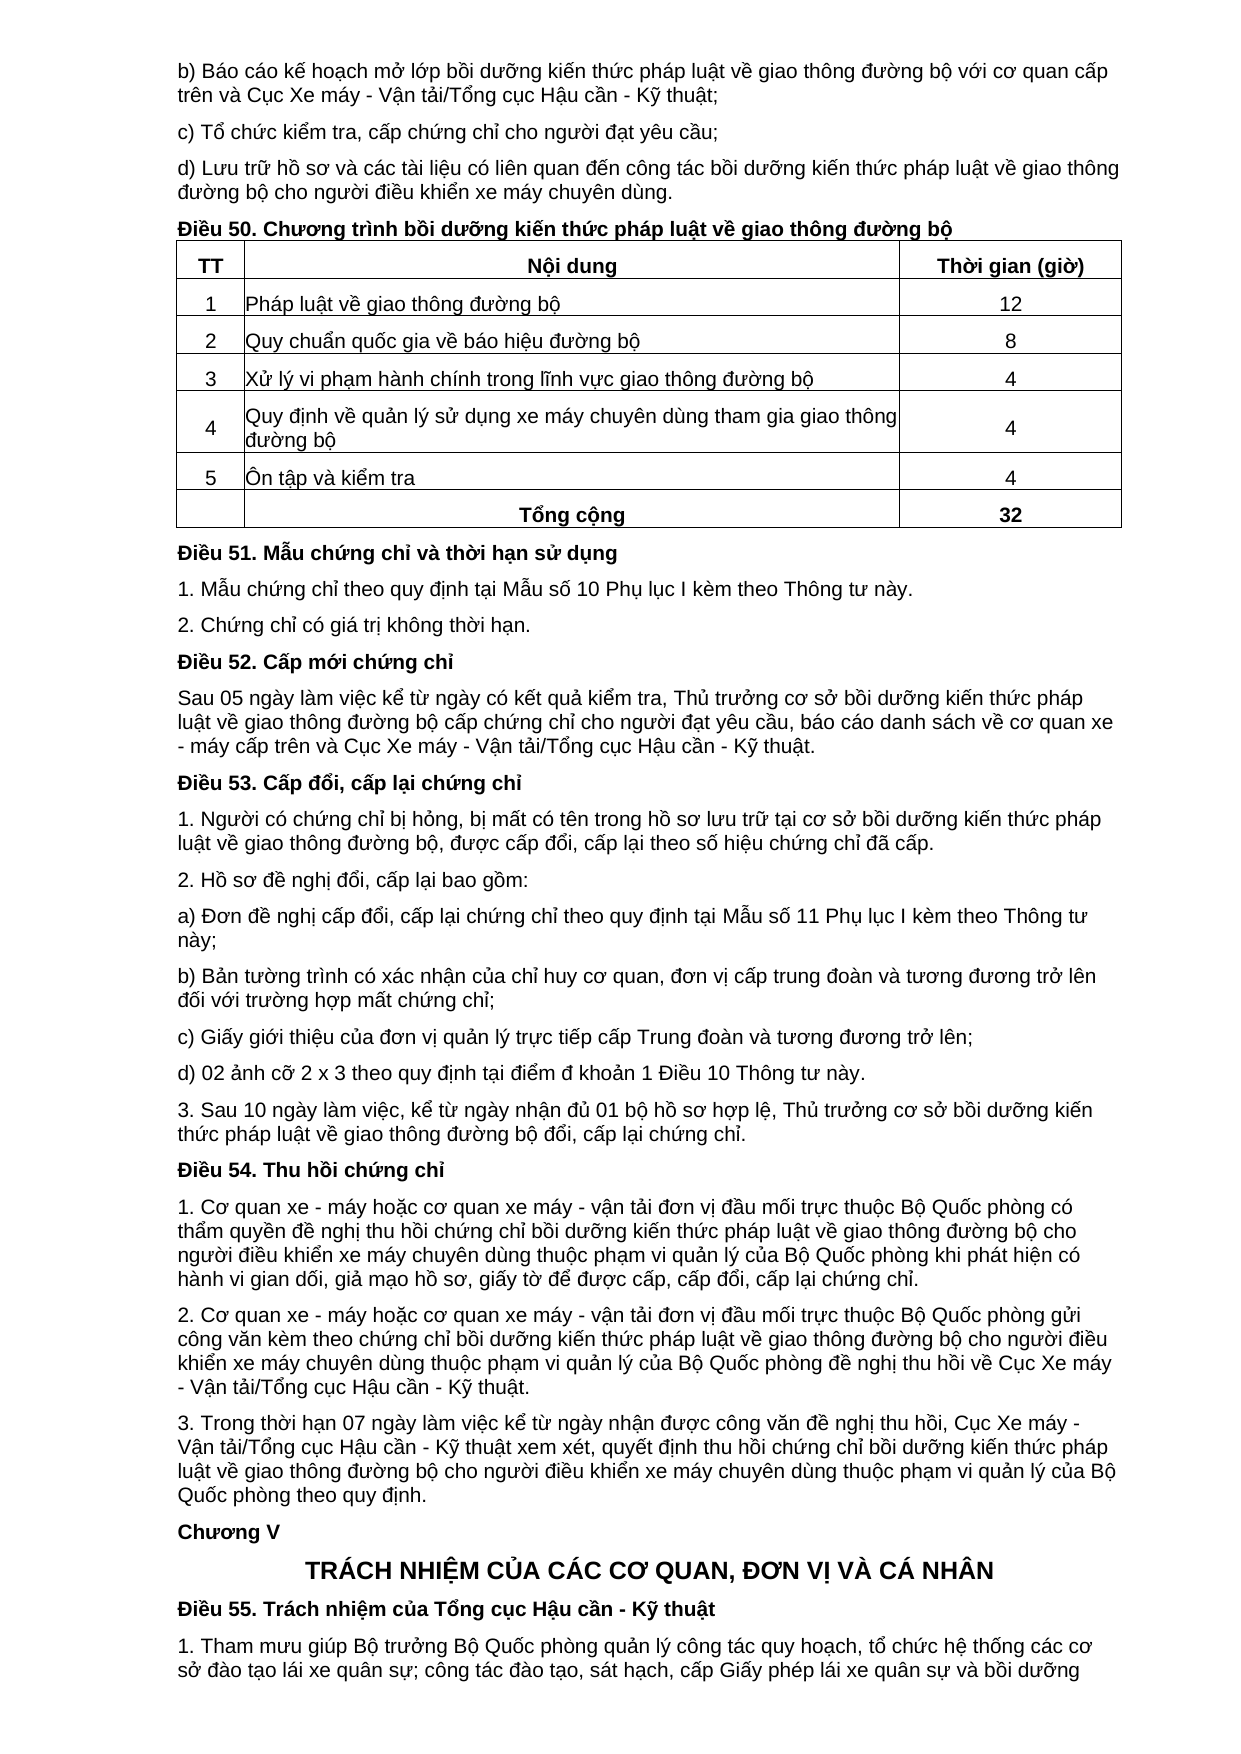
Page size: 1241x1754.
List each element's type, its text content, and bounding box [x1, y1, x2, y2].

table_cell 12 [900, 279, 1121, 315]
table_cell Quy định về quản lý sử dụng xe máy chuyên dùng tham gia giao thông đường bộ [245, 391, 899, 452]
text 3. Sau 10 ngày làm việc, kể từ ngày nhận đủ 01 bộ hồ sơ hợp lệ, Thủ trưởng cơ sở bồi dưỡng kiến thức pháp luật về giao thông đường bộ đổi, cấp lại chứng chỉ. [177, 1098, 1122, 1146]
text 2. Chứng chỉ có giá trị không thời hạn. [177, 613, 1122, 637]
table_cell 4 [900, 453, 1121, 489]
text b) Bản tường trình có xác nhận của chỉ huy cơ quan, đơn vị cấp trung đoàn và tương đương trở lên đối với trường hợp mất chứng chỉ; [177, 964, 1122, 1012]
table_cell Tổng cộng [245, 490, 899, 527]
text Điều 51. Mẫu chứng chỉ và thời hạn sử dụng [177, 540, 1122, 564]
text Điều 53. Cấp đổi, cấp lại chứng chỉ [177, 771, 1122, 794]
text d) 02 ảnh cỡ 2 x 3 theo quy định tại điểm đ khoản 1 Điều 10 Thông tư này. [177, 1061, 1122, 1085]
text Điều 54. Thu hồi chứng chỉ [177, 1158, 1122, 1182]
table_cell [177, 490, 244, 527]
text 3. Trong thời hạn 07 ngày làm việc kể từ ngày nhận được công văn đề nghị thu hồi, Cục Xe máy - Vận tải/Tổng cục Hậu cần - Kỹ thuật xem xét, quyết định thu hồi chứng chỉ bồi dưỡng kiến thức pháp luật về giao thông đường bộ cho người điều khiển xe máy chuyên dùng thuộc phạm vi quản lý của Bộ Quốc phòng theo quy định. [177, 1411, 1122, 1507]
text 2. Cơ quan xe - máy hoặc cơ quan xe máy - vận tải đơn vị đầu mối trực thuộc Bộ Quốc phòng gửi công văn kèm theo chứng chỉ bồi dưỡng kiến thức pháp luật về giao thông đường bộ cho người điều khiển xe máy chuyên dùng thuộc phạm vi quản lý của Bộ Quốc phòng đề nghị thu hồi về Cục Xe máy - Vận tải/Tổng cục Hậu cần - Kỹ thuật. [177, 1303, 1122, 1399]
table_cell 4 [177, 391, 244, 452]
text d) Lưu trữ hồ sơ và các tài liệu có liên quan đến công tác bồi dưỡng kiến thức pháp luật về giao thông đường bộ cho người điều khiển xe máy chuyên dùng. [177, 156, 1122, 204]
text c) Tổ chức kiểm tra, cấp chứng chỉ cho người đạt yêu cầu; [177, 119, 1122, 143]
text Chương V [177, 1519, 1122, 1543]
table_cell Ôn tập và kiểm tra [245, 453, 899, 489]
table_cell 4 [900, 391, 1121, 452]
text a) Đơn đề nghị cấp đổi, cấp lại chứng chỉ theo quy định tại Mẫu số 11 Phụ lục I kèm theo Thông tư này; [177, 904, 1122, 952]
text TRÁCH NHIỆM CỦA CÁC CƠ QUAN, ĐƠN VỊ VÀ CÁ NHÂN [177, 1556, 1122, 1585]
table_cell Pháp luật về giao thông đường bộ [245, 279, 899, 315]
text c) Giấy giới thiệu của đơn vị quản lý trực tiếp cấp Trung đoàn và tương đương trở lên; [177, 1025, 1122, 1049]
table_cell 4 [900, 354, 1121, 390]
text Sau 05 ngày làm việc kể từ ngày có kết quả kiểm tra, Thủ trưởng cơ sở bồi dưỡng kiến thức pháp luật về giao thông đường bộ cấp chứng chỉ cho người đạt yêu cầu, báo cáo danh sách về cơ quan xe - máy cấp trên và Cục Xe máy - Vận tải/Tổng cục Hậu cần - Kỹ thuật. [177, 686, 1122, 758]
table_cell Xử lý vi phạm hành chính trong lĩnh vực giao thông đường bộ [245, 354, 899, 390]
table_cell 1 [177, 279, 244, 315]
table_cell 5 [177, 453, 244, 489]
text 2. Hồ sơ đề nghị đổi, cấp lại bao gồm: [177, 867, 1122, 891]
table_cell 8 [900, 316, 1121, 353]
text 1. Mẫu chứng chỉ theo quy định tại Mẫu số 10 Phụ lục I kèm theo Thông tư này. [177, 577, 1122, 601]
text Điều 52. Cấp mới chứng chỉ [177, 650, 1122, 674]
text b) Báo cáo kế hoạch mở lớp bồi dưỡng kiến thức pháp luật về giao thông đường bộ với cơ quan cấp trên và Cục Xe máy - Vận tải/Tổng cục Hậu cần - Kỹ thuật; [177, 59, 1122, 107]
text 1. Người có chứng chỉ bị hỏng, bị mất có tên trong hồ sơ lưu trữ tại cơ sở bồi dưỡng kiến thức pháp luật về giao thông đường bộ, được cấp đổi, cấp lại theo số hiệu chứng chỉ đã cấp. [177, 807, 1122, 855]
table_cell 32 [900, 490, 1121, 527]
table_cell Quy chuẩn quốc gia về báo hiệu đường bộ [245, 316, 899, 353]
table_header Nội dung [245, 241, 899, 278]
table_cell 3 [177, 354, 244, 390]
table_cell 2 [177, 316, 244, 353]
table_header Thời gian (giờ) [900, 241, 1121, 278]
text Điều 55. Trách nhiệm của Tổng cục Hậu cần - Kỹ thuật [177, 1597, 1122, 1621]
text Điều 50. Chương trình bồi dưỡng kiến thức pháp luật về giao thông đường bộ [177, 216, 1122, 240]
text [177, 1634, 1122, 1682]
table_header TT [177, 241, 244, 278]
text 1. Cơ quan xe - máy hoặc cơ quan xe máy - vận tải đơn vị đầu mối trực thuộc Bộ Quốc phòng có thẩm quyền đề nghị thu hồi chứng chỉ bồi dưỡng kiến thức pháp luật về giao thông đường bộ cho người điều khiển xe máy chuyên dùng thuộc phạm vi quản lý của Bộ Quốc phòng khi phát hiện có hành vi gian dối, giả mạo hồ sơ, giấy tờ để được cấp, cấp đổi, cấp lại chứng chỉ. [177, 1194, 1122, 1290]
